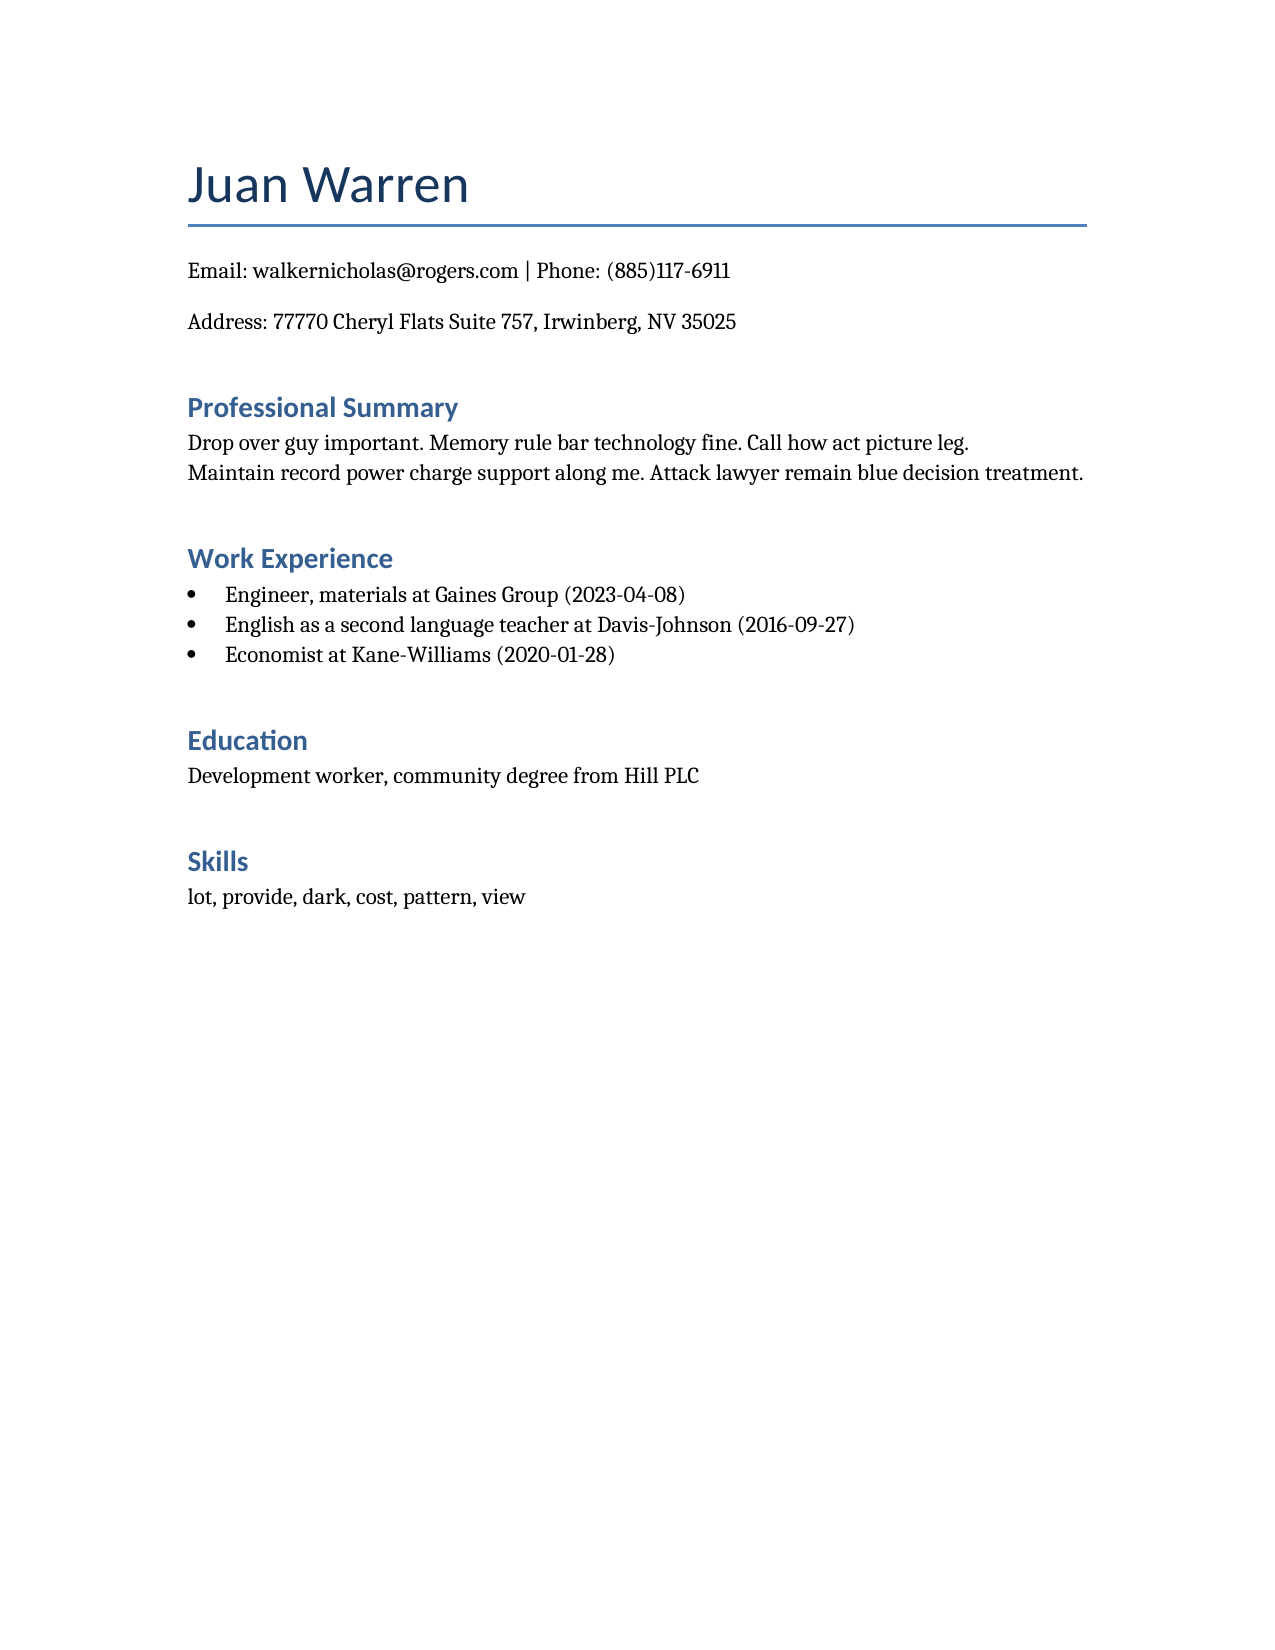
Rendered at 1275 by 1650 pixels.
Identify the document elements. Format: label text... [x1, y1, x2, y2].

text Drop over guy important. Memory rule bar technology fine. Call how act picture leg. Maintain record power charge support along me. Attack lawyer remain blue decision treatment. [187, 430, 1087, 487]
list English as a second language teacher at Davis-Johnson (2016-09-27) [187, 612, 1087, 638]
text Development worker, community degree from Hill PLC [187, 763, 1087, 789]
subtitle Work Experience [187, 540, 1087, 576]
text Address: 77770 Cheryl Flats Suite 757, Irwinberg, NV 35025 [187, 309, 1087, 335]
title Juan Warren [187, 150, 1087, 227]
text lot, provide, dark, cost, pattern, view [187, 884, 1087, 910]
list Engineer, materials at Gaines Group (2023-04-08) [187, 581, 1087, 608]
subtitle Professional Summary [187, 389, 1087, 425]
subtitle Skills [187, 843, 1087, 879]
subtitle Education [187, 722, 1087, 758]
text Email: walkernicholas@rogers.com | Phone: (885)117-6911 [187, 258, 1087, 284]
list Economist at Kane-Williams (2020-01-28) [187, 642, 1087, 668]
